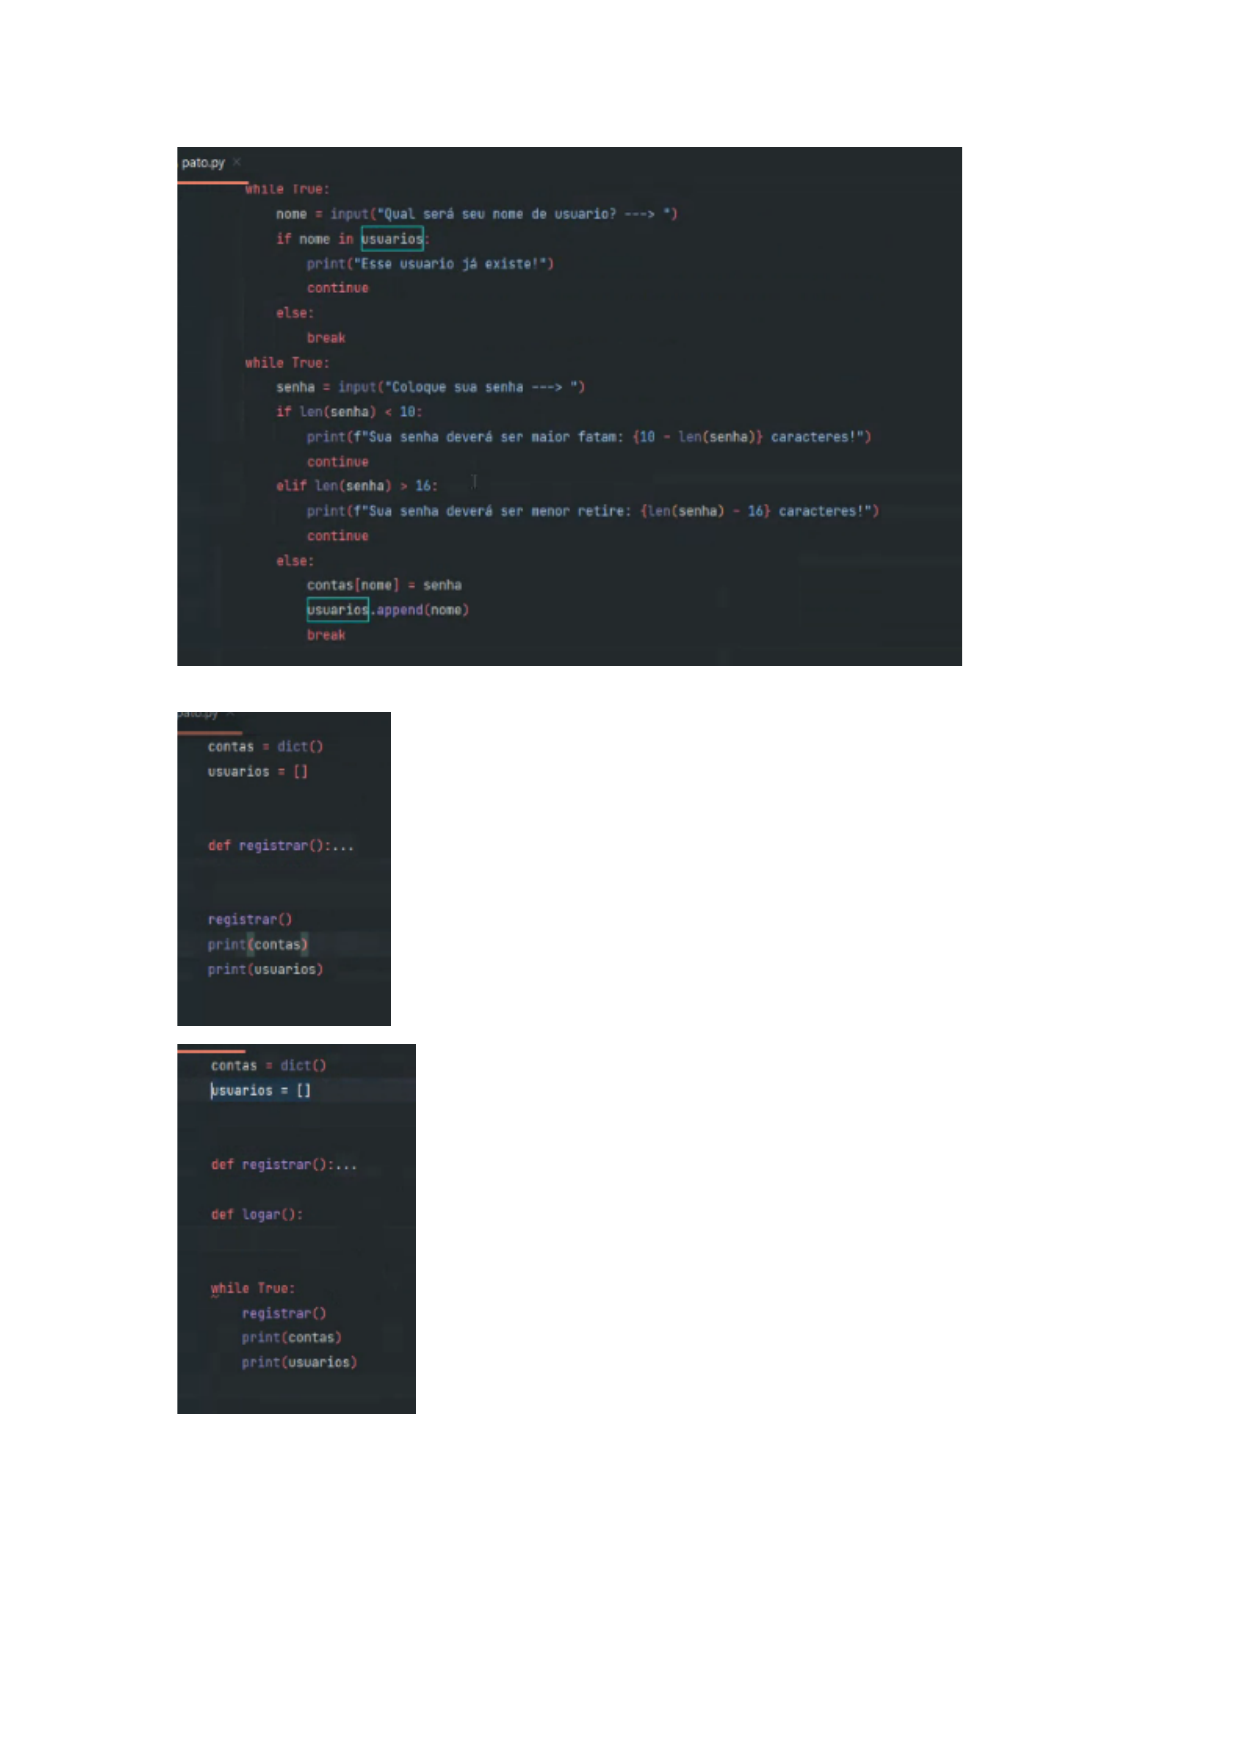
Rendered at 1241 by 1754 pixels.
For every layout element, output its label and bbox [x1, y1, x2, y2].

picture [177, 712, 391, 1026]
picture [177, 147, 963, 666]
picture [177, 1044, 416, 1414]
